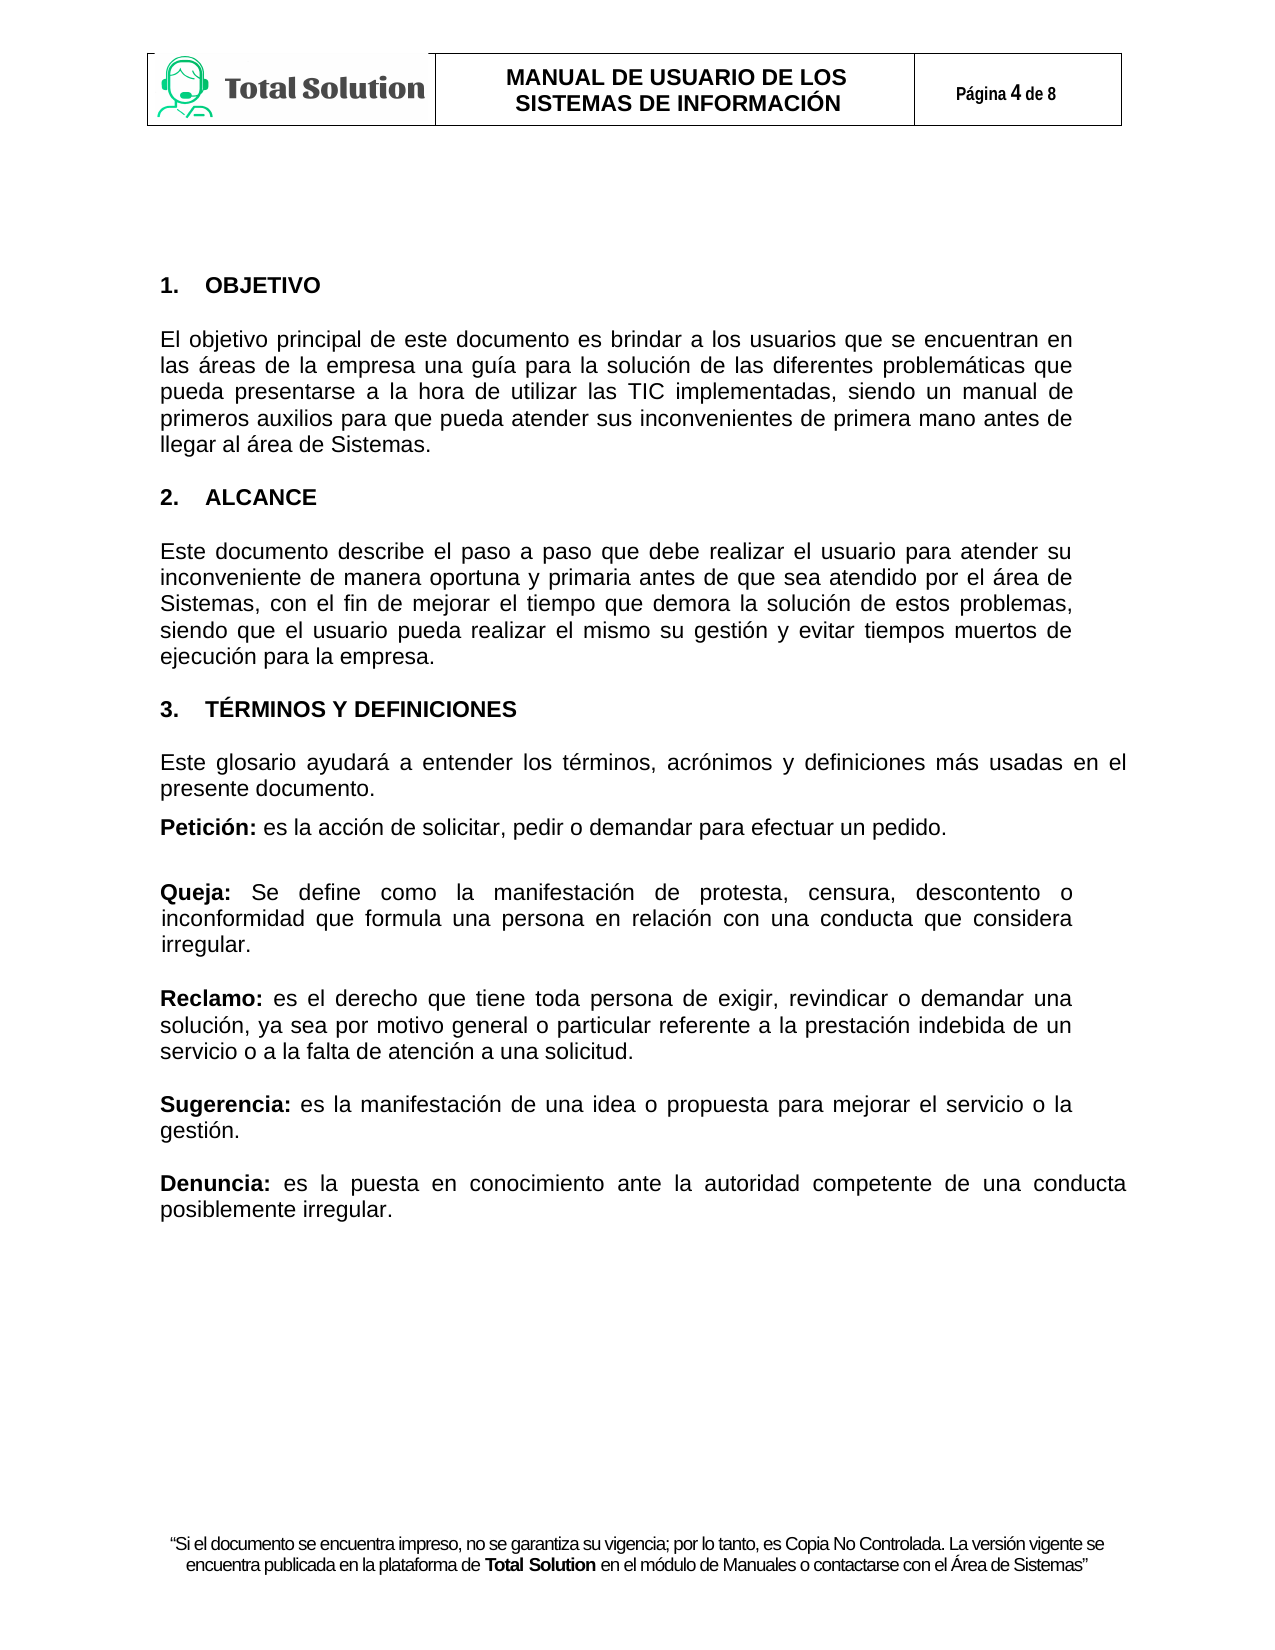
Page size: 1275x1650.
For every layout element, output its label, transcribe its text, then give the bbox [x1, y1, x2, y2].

subtitle ALCANCE [160, 484, 1127, 510]
text Este documento describe el paso a paso que debe realizar el usuario para atender su inconveniente de manera oportuna y primaria antes de que sea atendido por el área de Sistemas, con el fin de mejorar el tiempo que demora la solución de estos problemas, siendo que el usuario pueda realizar el mismo su gestión y evitar tiempos muertos de ejecución para la empresa. [160, 538, 1074, 669]
subtitle TÉRMINOS Y DEFINICIONES [160, 696, 1127, 722]
subtitle OBJETIVO [160, 272, 1127, 298]
text El objetivo principal de este documento es brindar a los usuarios que se encuentran en las áreas de la empresa una guía para la solución de las diferentes problemáticas que pueda presentarse a la hora de utilizar las TIC implementadas, siendo un manual de primeros auxilios para que pueda atender sus inconvenientes de primera mano antes de llegar al área de Sistemas. [160, 326, 1074, 457]
text Petición: es la acción de solicitar, pedir o demandar para efectuar un pedido. [160, 814, 1127, 840]
text Reclamo: es el derecho que tiene toda persona de exigir, revindicar o demandar una solución, ya sea por motivo general o particular referente a la prestación indebida de un servicio o a la falta de atención a una solicitud. [160, 985, 1073, 1064]
text Queja: Se define como la manifestación de protesta, censura, descontento o inconformidad que formula una persona en relación con una conducta que considera irregular. [160, 879, 1073, 958]
picture [154, 53, 429, 121]
text Sugerencia: es la manifestación de una idea o propuesta para mejorar el servicio o la gestión. [160, 1091, 1073, 1143]
text Este glosario ayudará a entender los términos, acrónimos y definiciones más usadas en el presente documento. [160, 748, 1127, 801]
text Denuncia: es la puesta en conocimiento ante la autoridad competente de una conducta posiblemente irregular. [160, 1170, 1127, 1223]
